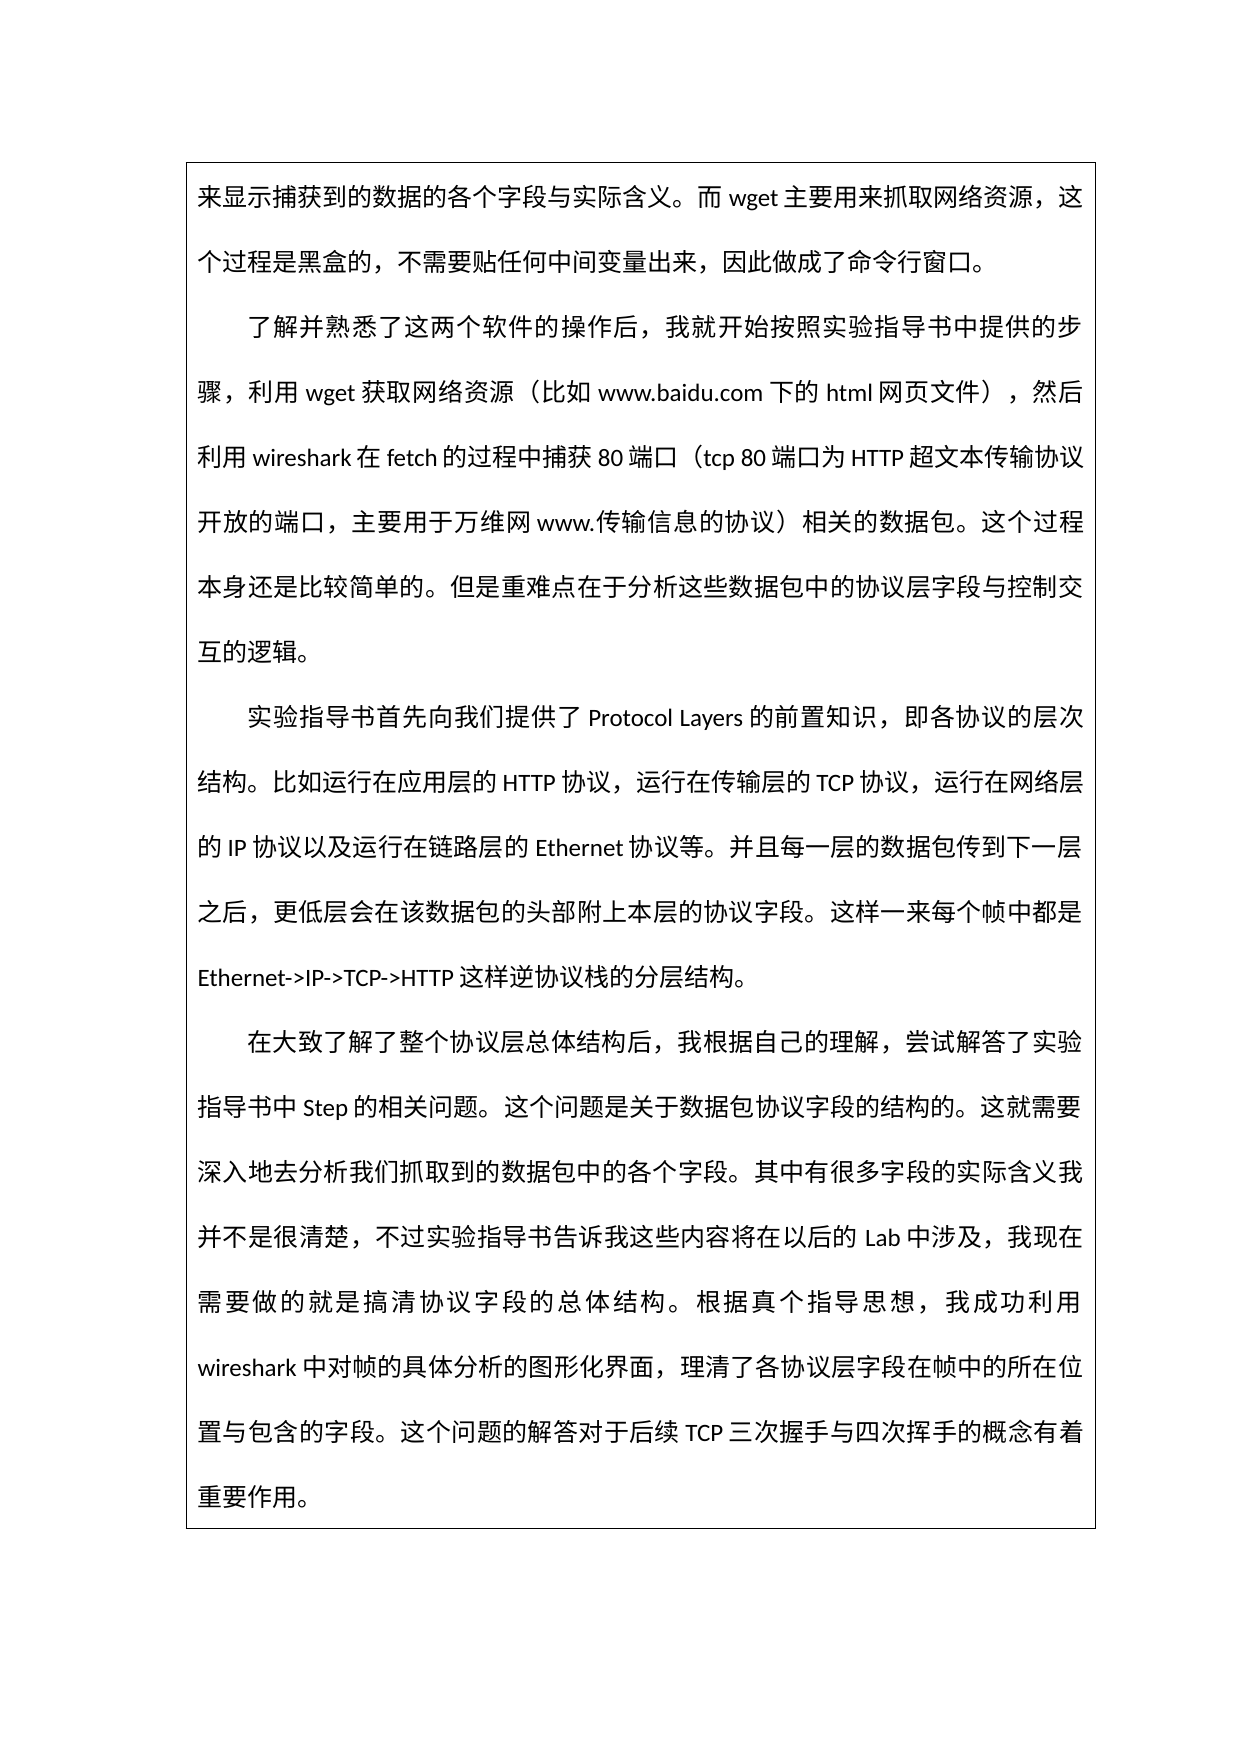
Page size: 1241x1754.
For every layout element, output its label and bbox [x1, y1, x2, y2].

table_cell [187, 163, 1095, 1528]
